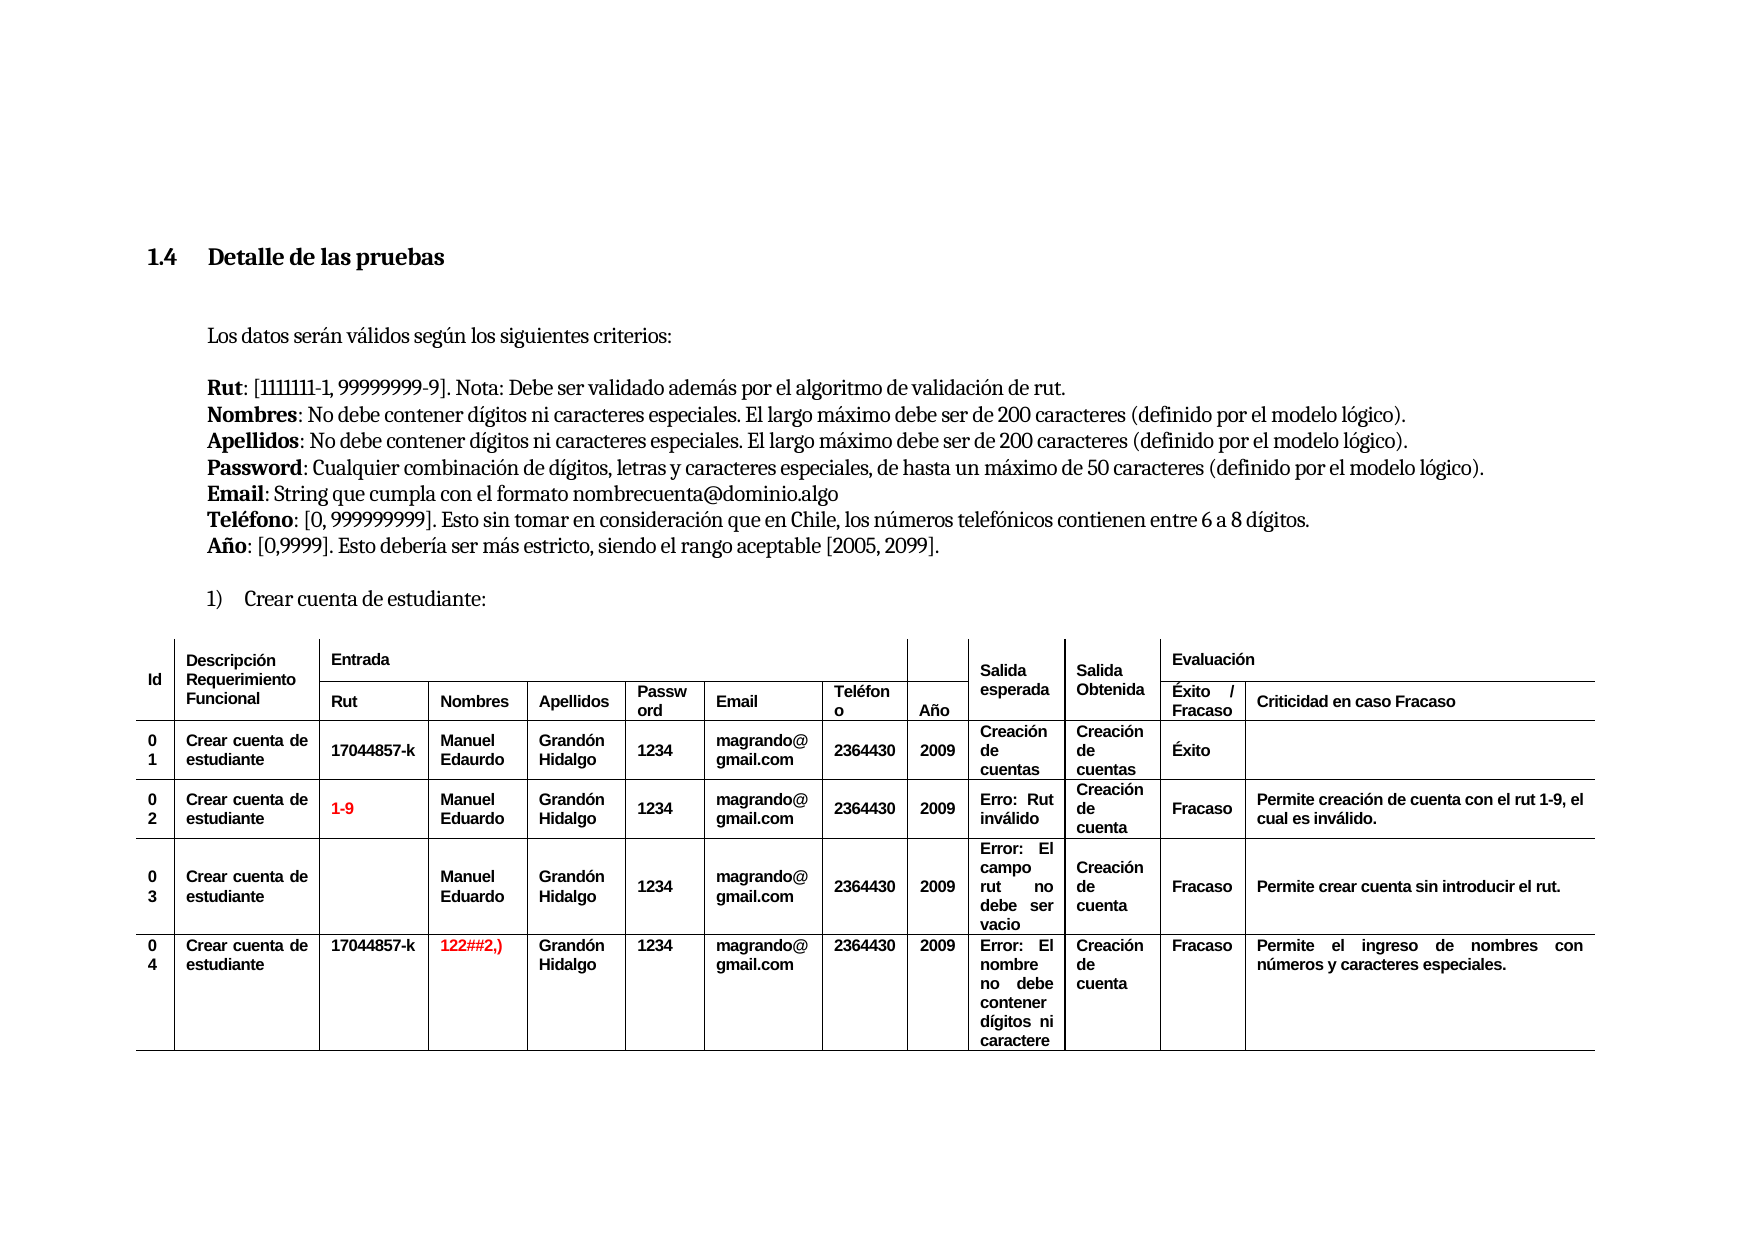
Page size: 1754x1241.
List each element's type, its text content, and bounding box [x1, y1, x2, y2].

table_cell Erro: Rut inválido [969, 780, 1064, 837]
table_cell 03 [136, 839, 174, 934]
text Año: [0,9999]. Esto debería ser más estricto, siendo el rango aceptable [2005, 2099]. [207, 533, 1606, 560]
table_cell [969, 935, 1064, 1050]
table_cell Creación de cuenta [1066, 839, 1160, 934]
table_cell 122##2,) [429, 935, 527, 1050]
table_cell [320, 839, 428, 934]
table_cell Éxito [1161, 721, 1245, 779]
table_header Salida esperada [969, 639, 1064, 720]
table_cell 1234 [626, 780, 704, 837]
table_header Entrada [320, 639, 907, 681]
table_cell Crear cuenta de estudiante [175, 721, 319, 779]
table_cell magrando@gmail.com [705, 839, 822, 934]
text Email: String que cumpla con el formato nombrecuenta@dominio.algo [207, 481, 1606, 507]
table_cell Creación de cuentas [1066, 721, 1160, 779]
table_cell Criticidad en caso Fracaso [1246, 682, 1595, 720]
table_cell Apellidos [528, 682, 625, 720]
table_cell Teléfono [823, 682, 907, 720]
list Crear cuenta de estudiante: [207, 586, 1606, 612]
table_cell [175, 935, 319, 1050]
table_cell Crear cuenta de estudiante [175, 780, 319, 837]
table_cell Password [626, 682, 704, 720]
table_cell magrando@gmail.com [705, 935, 822, 1050]
table_cell 2009 [908, 935, 968, 1050]
table_cell 2364430 [823, 839, 907, 934]
table_cell Email [705, 682, 822, 720]
table_cell 2009 [908, 839, 968, 934]
table_cell 01 [136, 721, 174, 779]
text Los datos serán válidos según los siguientes criterios: [207, 322, 1606, 349]
text Nombres: No debe contener dígitos ni caracteres especiales. El largo máximo debe ser de 200 caracteres (definido por el modelo lógico). [207, 402, 1606, 428]
table_header Evaluación [1161, 639, 1595, 681]
table_cell Grandón Hidalgo [528, 721, 625, 779]
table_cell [1246, 935, 1595, 1050]
table_header Descripción Requerimiento Funcional [175, 639, 319, 720]
subtitle Detalle de las pruebas [148, 242, 1606, 271]
table_cell Crear cuenta de estudiante [175, 839, 319, 934]
table_cell Fracaso [1161, 780, 1245, 837]
table_header Salida Obtenida [1066, 639, 1160, 720]
table_cell Grandón Hidalgo [528, 780, 625, 837]
text Teléfono: [0, 999999999]. Esto sin tomar en consideración que en Chile, los números telefónicos contienen entre 6 a 8 dígitos. [207, 507, 1606, 533]
table_cell Nombres [429, 682, 527, 720]
table_cell 1-9 [320, 780, 428, 837]
table_cell Manuel Edaurdo [429, 721, 527, 779]
text Password: Cualquier combinación de dígitos, letras y caracteres especiales, de hasta un máximo de 50 caracteres (definido por el modelo lógico). [207, 454, 1606, 481]
table_cell Error: El campo rut no debe ser vacio [969, 839, 1064, 934]
table_cell [1246, 721, 1595, 779]
table_cell 2009 [908, 721, 968, 779]
table_cell Grandón Hidalgo [528, 935, 625, 1050]
table_cell Permite creación de cuenta con el rut 1-9, el cual es inválido. [1246, 780, 1595, 837]
text Rut: [1111111-1, 99999999-9]. Nota: Debe ser validado además por el algoritmo de validación de rut. [207, 375, 1606, 402]
table_cell Creación de cuenta [1066, 780, 1160, 837]
table_cell 1234 [626, 935, 704, 1050]
table_cell Éxito / Fracaso [1161, 682, 1245, 720]
table_cell Manuel Eduardo [429, 839, 527, 934]
table_cell Creación de cuentas [969, 721, 1064, 779]
table_cell 02 [136, 780, 174, 837]
table_cell 2364430 [823, 935, 907, 1050]
table_cell 1234 [626, 839, 704, 934]
table_cell Fracaso [1161, 935, 1245, 1050]
table_cell 17044857-k [320, 721, 428, 779]
table_cell 2009 [908, 780, 968, 837]
text Apellidos: No debe contener dígitos ni caracteres especiales. El largo máximo debe ser de 200 caracteres (definido por el modelo lógico). [207, 428, 1606, 454]
table_cell 2364430 [823, 721, 907, 779]
table_cell Fracaso [1161, 839, 1245, 934]
table_cell Grandón Hidalgo [528, 839, 625, 934]
table_cell 1234 [626, 721, 704, 779]
table_cell 04 [136, 935, 174, 1050]
table_cell 17044857-k [320, 935, 428, 1050]
table_cell 2364430 [823, 780, 907, 837]
table_header [908, 639, 968, 681]
table_cell magrando@gmail.com [705, 721, 822, 779]
table_cell Manuel Eduardo [429, 780, 527, 837]
table_cell Permite crear cuenta sin introducir el rut. [1246, 839, 1595, 934]
table_header Id [136, 639, 174, 720]
table_cell magrando@gmail.com [705, 780, 822, 837]
table_cell Año [908, 682, 968, 720]
table_cell Rut [320, 682, 428, 720]
table_cell Creación de cuenta [1066, 935, 1160, 1050]
